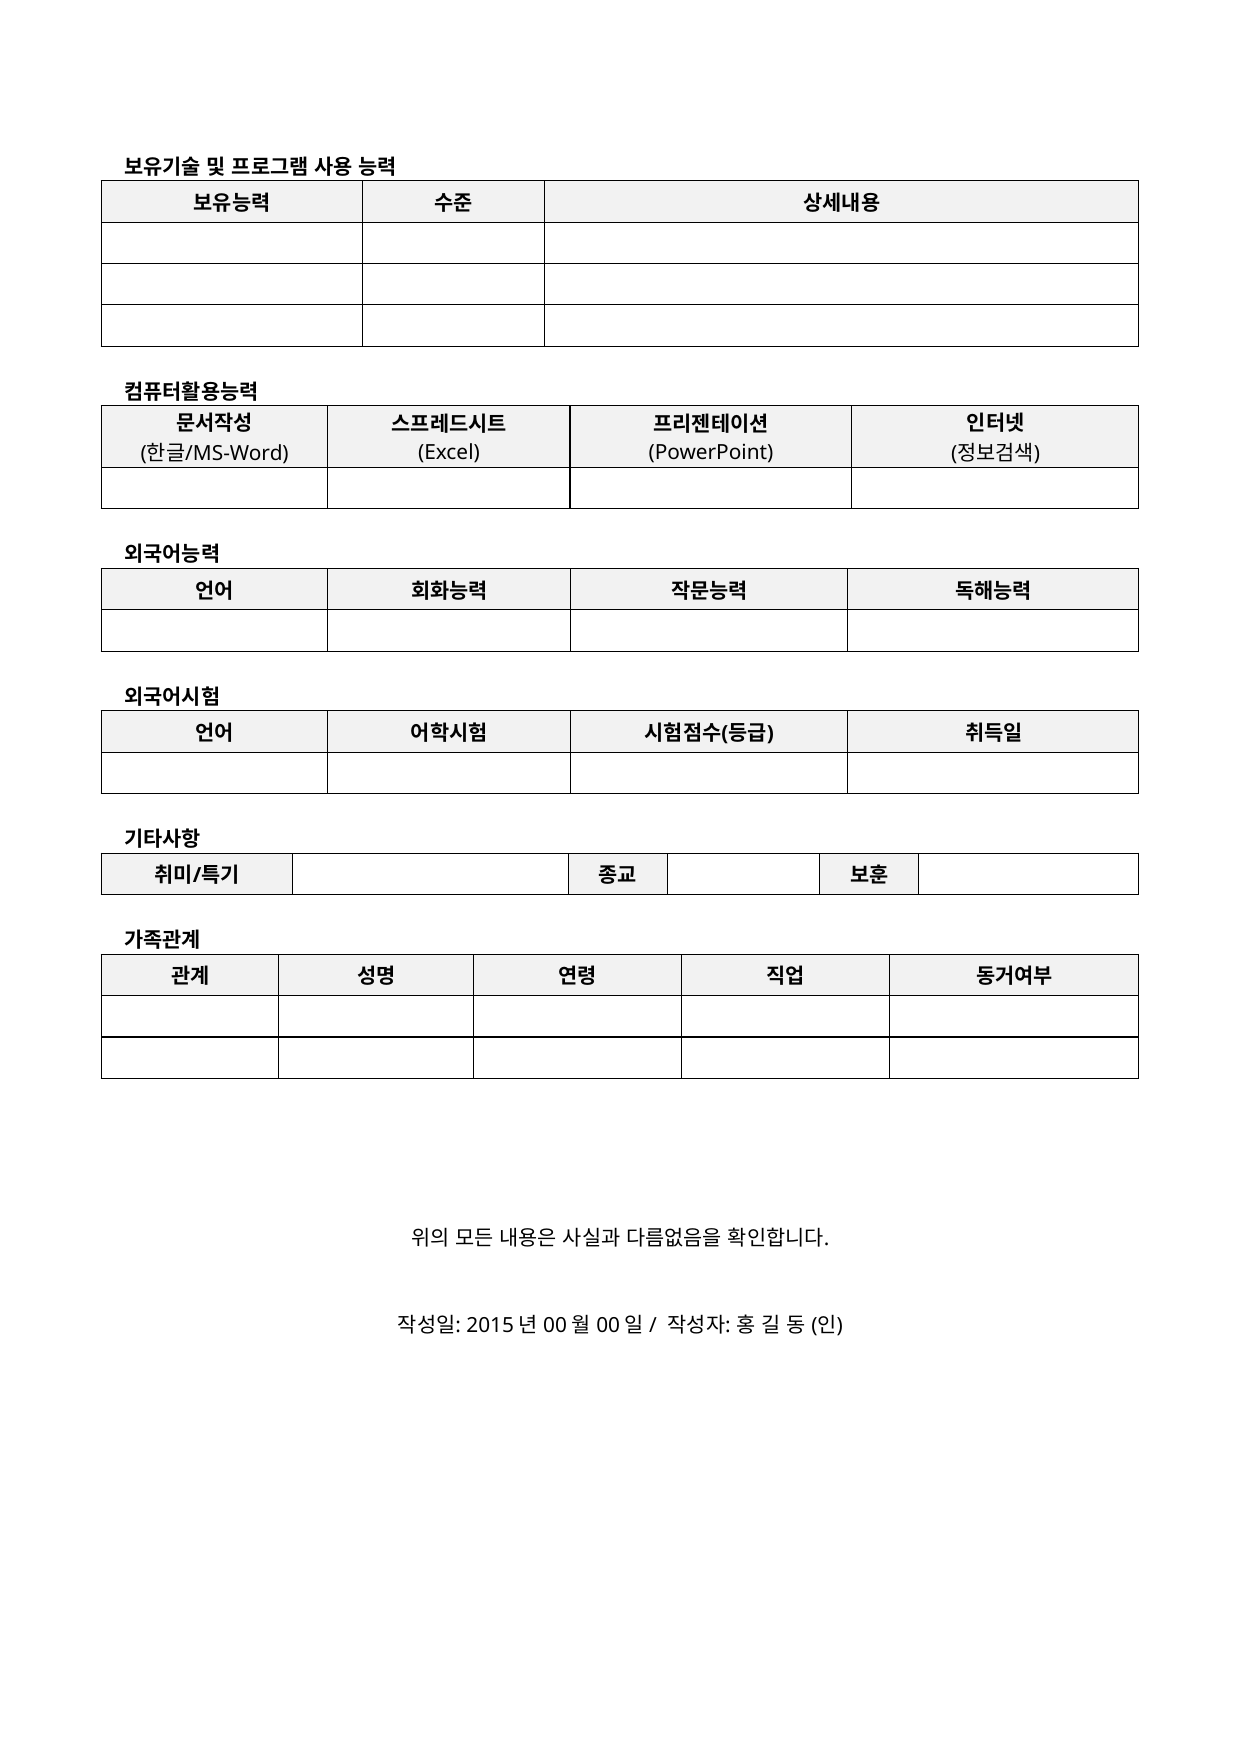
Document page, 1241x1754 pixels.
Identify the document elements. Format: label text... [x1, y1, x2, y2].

table_header 문서작성 (한글/MS-Word) [102, 406, 327, 467]
table_cell [852, 468, 1138, 508]
table_cell [328, 468, 569, 508]
table_header 회화능력 [328, 569, 570, 609]
text 작성일: 2015년 00월 00일 / 작성자: 홍 길 동 (인) [112, 1308, 1128, 1338]
table_header [293, 854, 568, 894]
table_cell [363, 305, 544, 346]
table_header 동거여부 [890, 955, 1138, 995]
table_header 어학시험 [328, 711, 570, 752]
table_cell [102, 264, 362, 304]
table_cell [890, 996, 1138, 1036]
table_header 독해능력 [848, 569, 1138, 609]
table_cell [571, 610, 847, 651]
table_cell [474, 1038, 681, 1078]
table_header 프리젠테이션 (PowerPoint) [571, 406, 851, 467]
table_cell [848, 610, 1138, 651]
text 컴퓨터활용능력 [112, 375, 1128, 405]
table_header 관계 [102, 955, 278, 995]
table_header 보유능력 [102, 181, 362, 222]
text 위의 모든 내용은 사실과 다름없음을 확인합니다. [112, 1221, 1128, 1251]
table_cell [545, 264, 1138, 304]
table_header 언어 [102, 711, 327, 752]
text 보유기술 및 프로그램 사용 능력 [112, 150, 1128, 180]
table_cell [682, 996, 889, 1036]
table_cell [102, 468, 327, 508]
table_cell [328, 753, 570, 793]
table_cell [890, 1038, 1138, 1078]
table_header [919, 854, 1138, 894]
text 외국어시험 [112, 680, 1128, 710]
table_cell [848, 753, 1138, 793]
table_cell [102, 610, 327, 651]
table_cell [545, 305, 1138, 346]
table_cell [363, 264, 544, 304]
table_cell [363, 223, 544, 263]
table_header 보훈 [820, 854, 918, 894]
table_cell [102, 996, 278, 1036]
table_cell [279, 1038, 473, 1078]
table_header 직업 [682, 955, 889, 995]
text 기타사항 [112, 822, 1128, 853]
table_header [668, 854, 819, 894]
table_cell [102, 305, 362, 346]
table_cell [102, 753, 327, 793]
table_header 수준 [363, 181, 544, 222]
table_header 인터넷 (정보검색) [852, 406, 1138, 467]
table_cell [102, 1038, 278, 1078]
table_cell [571, 753, 847, 793]
table_cell [328, 610, 570, 651]
table_header 언어 [102, 569, 327, 609]
table_cell [682, 1038, 889, 1078]
table_cell [279, 996, 473, 1036]
table_cell [545, 223, 1138, 263]
table_header 스프레드시트 (Excel) [328, 406, 569, 467]
table_header 상세내용 [545, 181, 1138, 222]
table_header 연령 [474, 955, 681, 995]
text 가족관계 [112, 923, 1128, 954]
table_header 성명 [279, 955, 473, 995]
table_header 취미/특기 [102, 854, 292, 894]
table_header 작문능력 [571, 569, 847, 609]
table_cell [102, 223, 362, 263]
text 외국어능력 [112, 538, 1128, 568]
table_header 종교 [569, 854, 667, 894]
table_cell [571, 468, 851, 508]
table_cell [474, 996, 681, 1036]
table_header 시험점수(등급) [571, 711, 847, 752]
table_header 취득일 [848, 711, 1138, 752]
